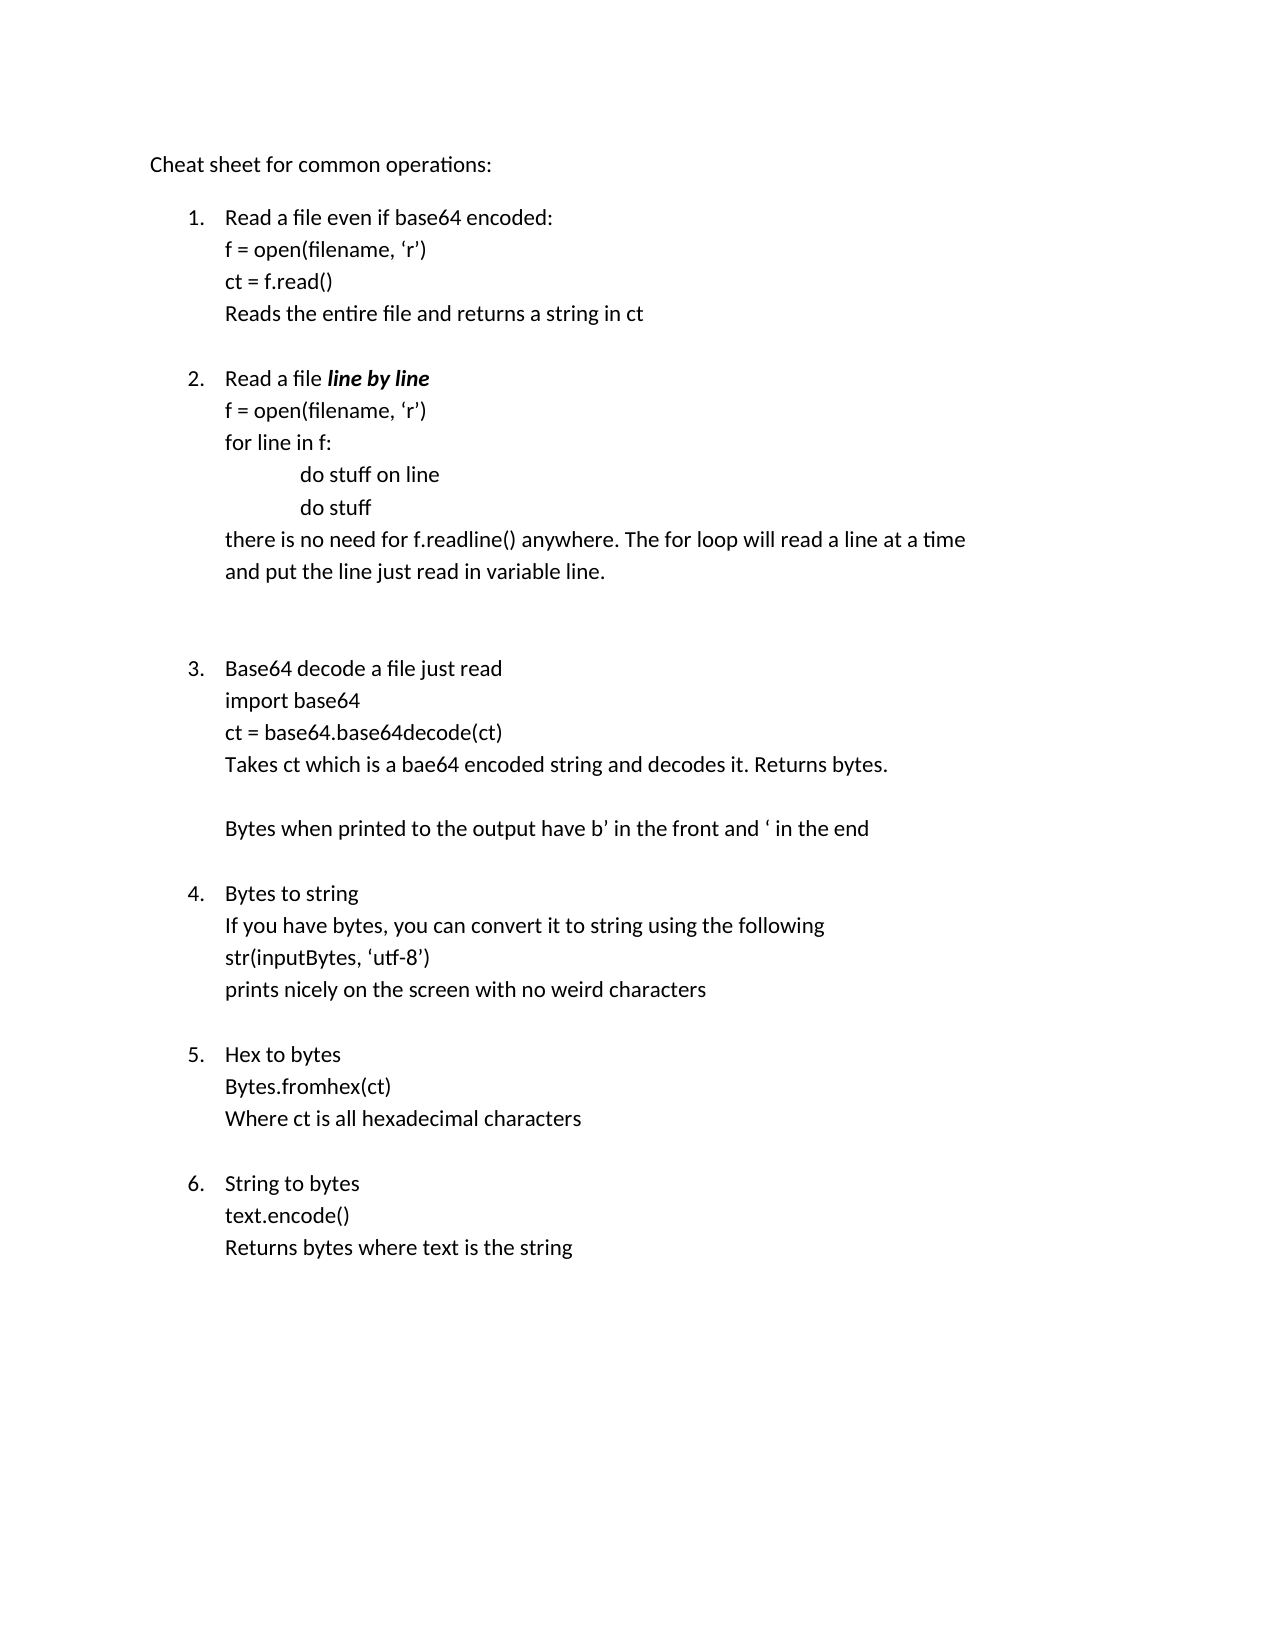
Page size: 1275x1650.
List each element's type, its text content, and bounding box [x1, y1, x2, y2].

list Read a file even if base64 encoded: [187, 203, 1125, 231]
list for line in f: [225, 428, 1125, 456]
list prints nicely on the screen with no weird characters [225, 976, 1125, 1003]
list Base64 decode a file just read [187, 654, 1125, 682]
list there is no need for f.readline() anywhere. The for loop will read a line at a time [225, 525, 1125, 553]
list String to bytes [187, 1169, 1125, 1197]
list Bytes to string [187, 879, 1125, 907]
list do stuff [225, 493, 1125, 521]
list f = open(filename, ‘r’) [225, 235, 1125, 263]
list text.encode() [225, 1201, 1125, 1229]
list Hex to bytes [187, 1040, 1125, 1068]
list ct = f.read() [225, 267, 1125, 295]
list Returns bytes where text is the string [225, 1233, 1125, 1261]
list and put the line just read in variable line. [225, 557, 1125, 585]
list Where ct is all hexadecimal characters [225, 1104, 1125, 1132]
list Reads the entire file and returns a string in ct [225, 299, 1125, 328]
list Takes ct which is a bae64 encoded string and decodes it. Returns bytes. [225, 750, 1125, 778]
list Bytes.fromhex(ct) [225, 1072, 1125, 1100]
list Read a file line by line [187, 364, 1125, 392]
list ct = base64.base64decode(ct) [225, 718, 1125, 746]
list do stuff on line [225, 461, 1125, 488]
list Bytes when printed to the output have b’ in the front and ‘ in the end [225, 814, 1125, 843]
list If you have bytes, you can convert it to string using the following [225, 911, 1125, 939]
text Cheat sheet for common operations: [150, 150, 1125, 178]
list str(inputBytes, ‘utf-8’) [225, 943, 1125, 971]
list import base64 [225, 686, 1125, 714]
list f = open(filename, ‘r’) [225, 396, 1125, 424]
